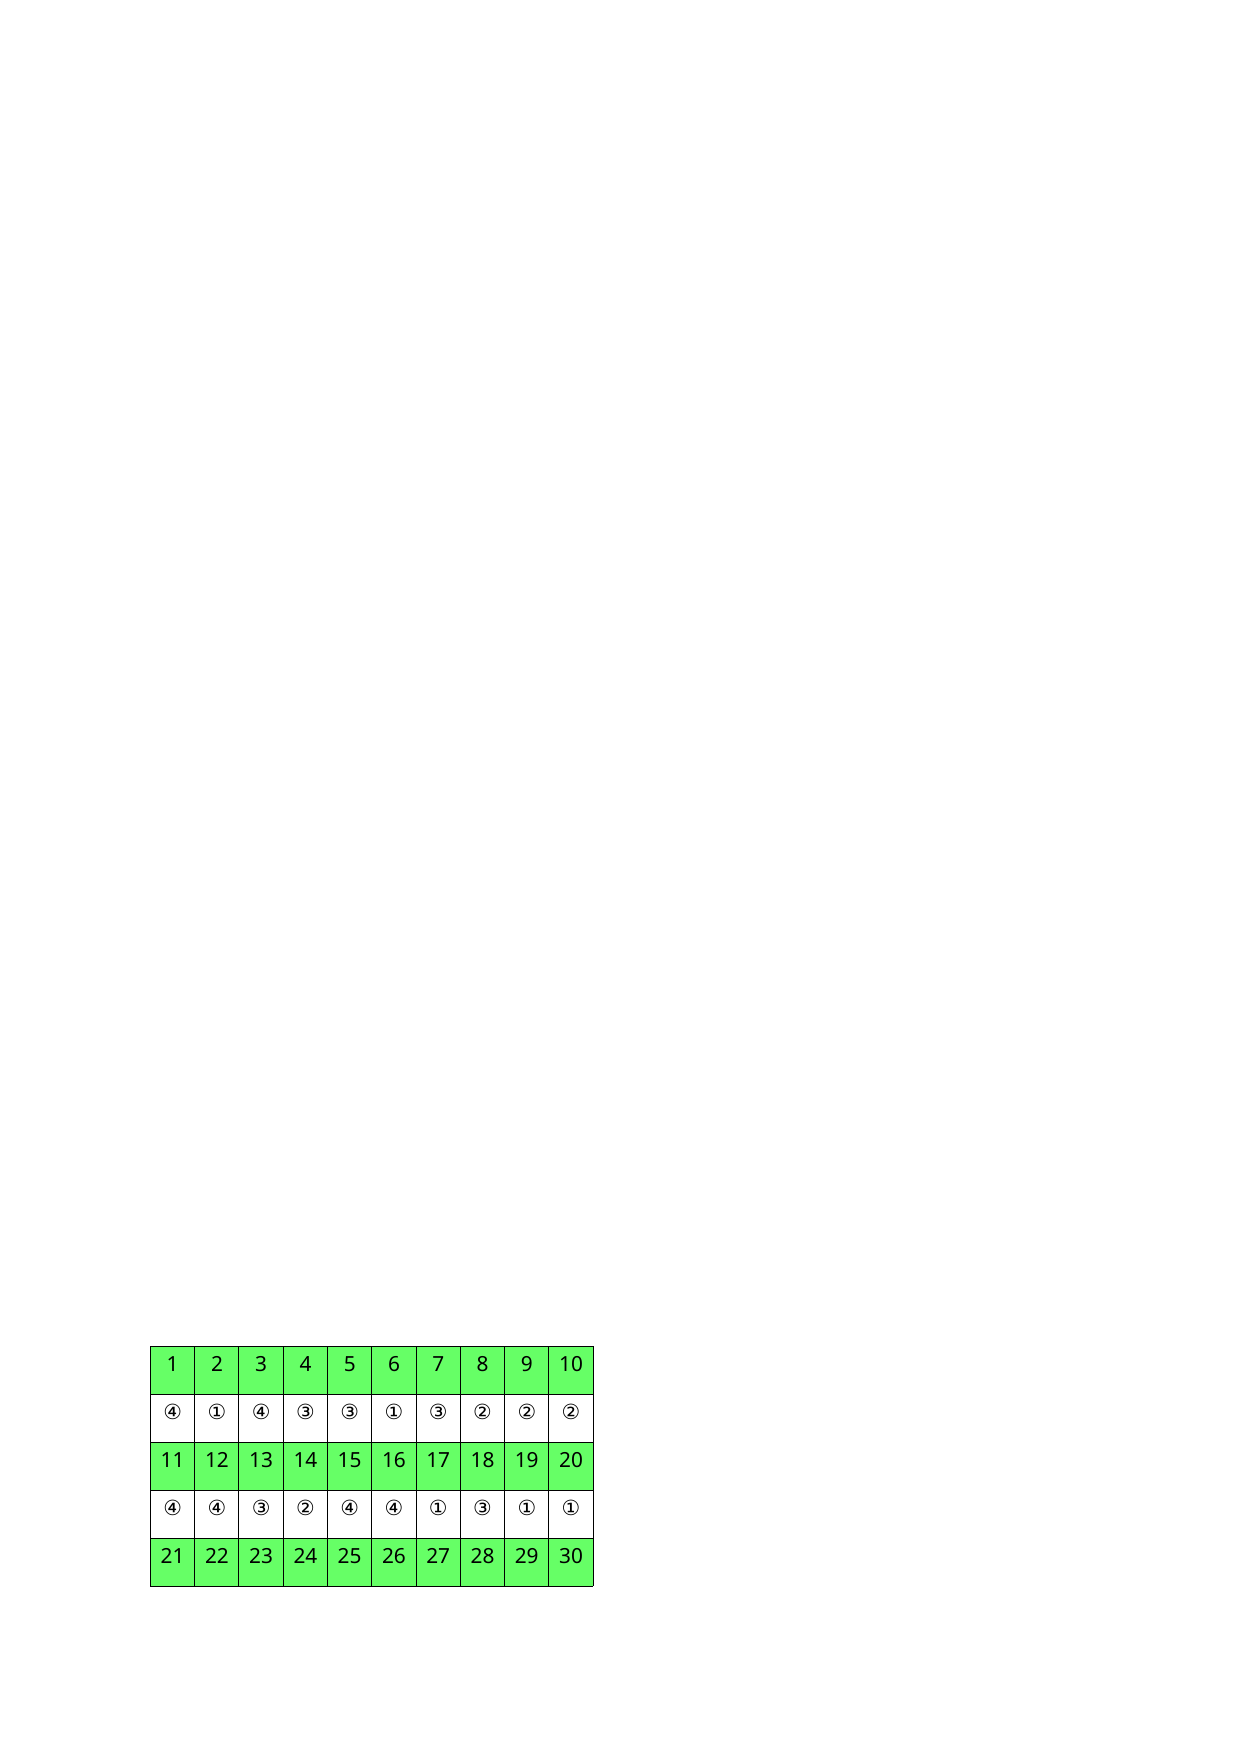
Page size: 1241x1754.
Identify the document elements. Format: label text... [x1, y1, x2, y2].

table_cell ① [549, 1491, 593, 1538]
table_cell ④ [151, 1491, 194, 1538]
table_cell ① [372, 1395, 416, 1442]
table_cell 29 [505, 1539, 548, 1586]
table_cell ④ [151, 1395, 194, 1442]
table_cell ② [461, 1395, 504, 1442]
table_cell 28 [461, 1539, 504, 1586]
table_cell ④ [328, 1491, 371, 1538]
table_header 2 [195, 1347, 238, 1394]
table_header 1 [151, 1347, 194, 1394]
table_header 4 [284, 1347, 327, 1394]
table_header 10 [549, 1347, 593, 1394]
table_cell 14 [284, 1443, 327, 1490]
table_cell ① [417, 1491, 460, 1538]
table_cell ② [284, 1491, 327, 1538]
table_cell ③ [284, 1395, 327, 1442]
table_cell ① [505, 1491, 548, 1538]
table_cell 13 [239, 1443, 283, 1490]
table_cell 24 [284, 1539, 327, 1586]
table_cell ③ [461, 1491, 504, 1538]
table_cell 30 [549, 1539, 593, 1586]
table_cell ③ [328, 1395, 371, 1442]
table_cell ② [505, 1395, 548, 1442]
table_cell 22 [195, 1539, 238, 1586]
table_header 9 [505, 1347, 548, 1394]
table_header 7 [417, 1347, 460, 1394]
table_cell 17 [417, 1443, 460, 1490]
table_cell ③ [239, 1491, 283, 1538]
table_cell 12 [195, 1443, 238, 1490]
table_cell 11 [151, 1443, 194, 1490]
table_cell 27 [417, 1539, 460, 1586]
table_header 6 [372, 1347, 416, 1394]
table_cell 20 [549, 1443, 593, 1490]
table_cell 19 [505, 1443, 548, 1490]
table_cell ④ [372, 1491, 416, 1538]
table_cell ③ [417, 1395, 460, 1442]
table_cell 25 [328, 1539, 371, 1586]
table_header 5 [328, 1347, 371, 1394]
table_cell 16 [372, 1443, 416, 1490]
table_cell ① [195, 1395, 238, 1442]
table_cell 21 [151, 1539, 194, 1586]
table_cell 26 [372, 1539, 416, 1586]
table_header 3 [239, 1347, 283, 1394]
table_cell ② [549, 1395, 593, 1442]
table_cell ④ [239, 1395, 283, 1442]
table_cell ④ [195, 1491, 238, 1538]
table_cell 18 [461, 1443, 504, 1490]
table_header 8 [461, 1347, 504, 1394]
table_cell 23 [239, 1539, 283, 1586]
table_cell 15 [328, 1443, 371, 1490]
